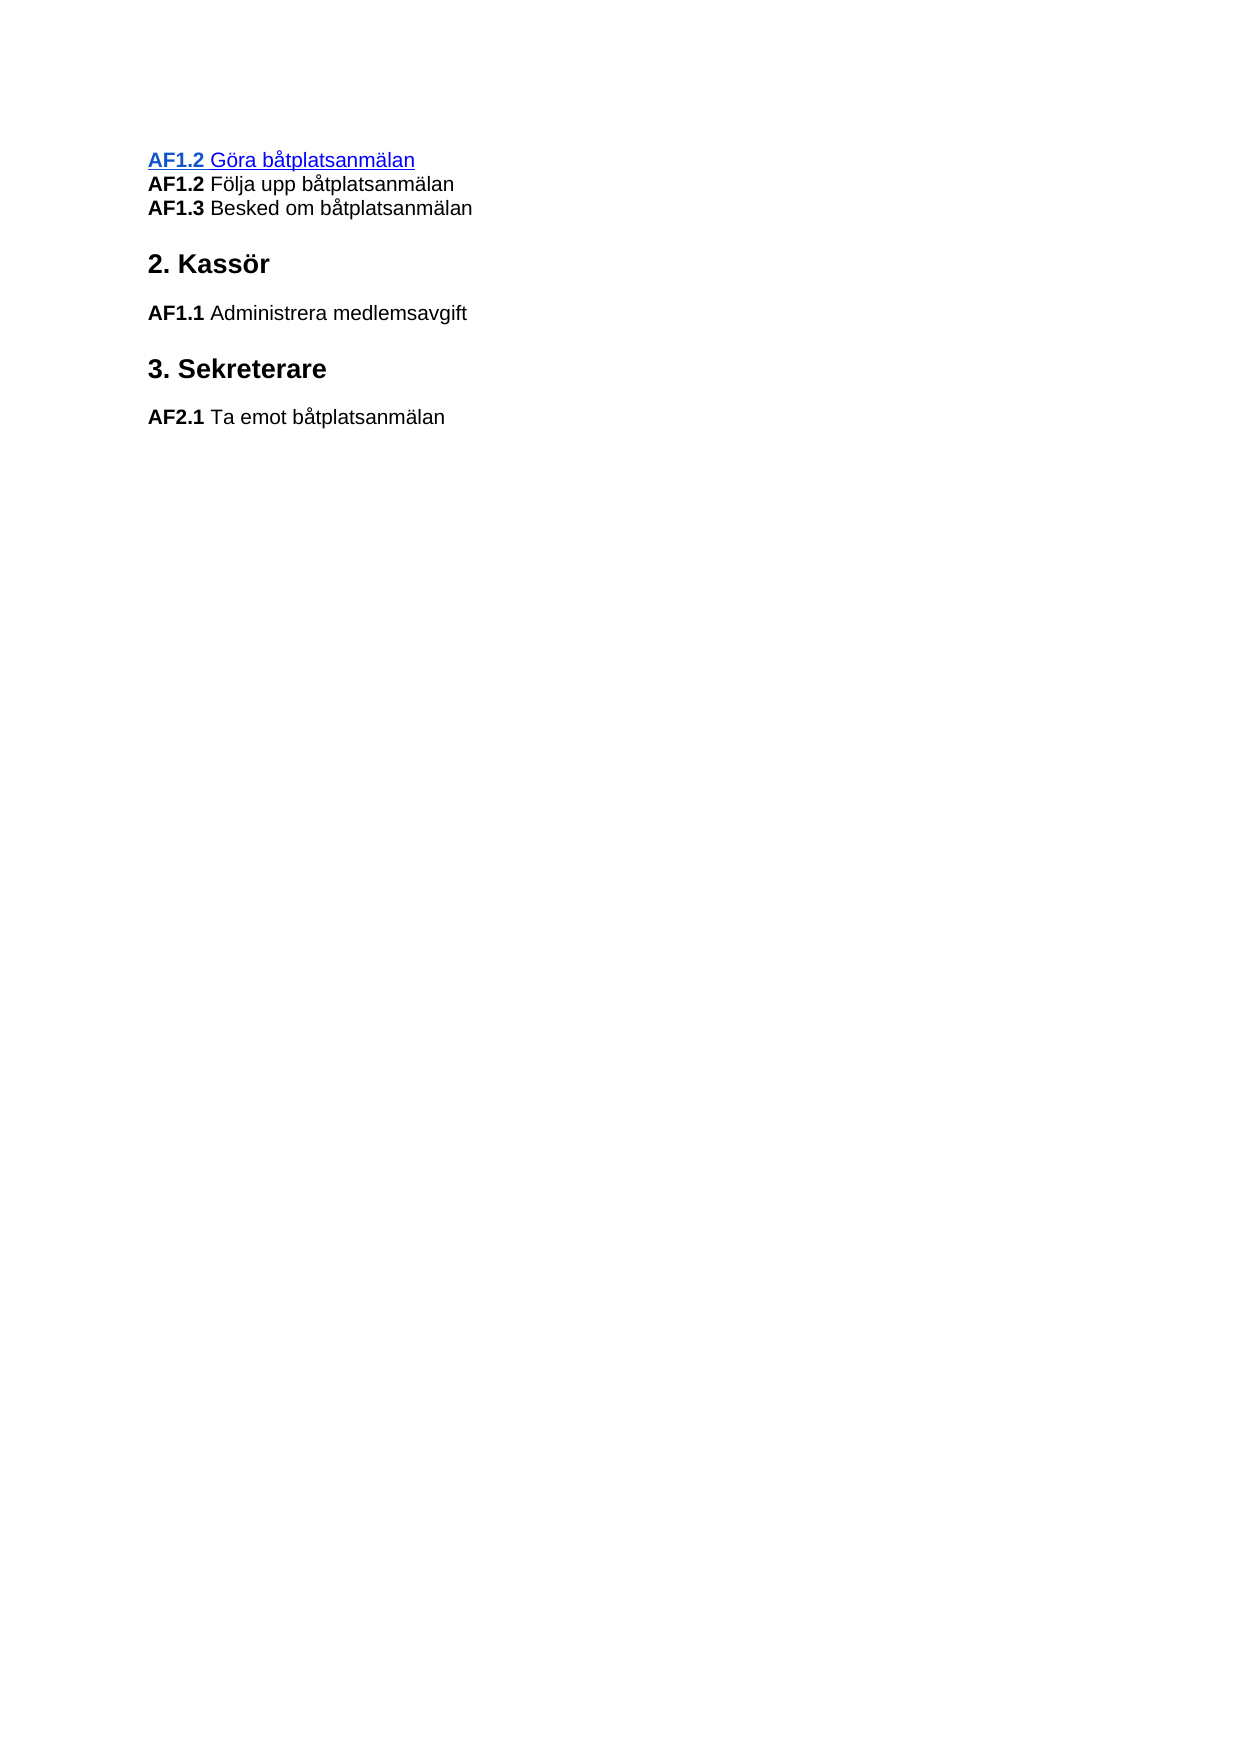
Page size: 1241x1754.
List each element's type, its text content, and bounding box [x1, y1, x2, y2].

text AF1.1 Administrera medlemsavgift [148, 300, 1093, 324]
text AF2.1 Ta emot båtplatsanmälan [148, 405, 1093, 429]
text 3. Sekreterare [148, 353, 1093, 384]
text AF1.2 Göra båtplatsanmälan [148, 148, 1093, 172]
text AF1.3 Besked om båtplatsanmälan [148, 196, 1093, 219]
text 2. Kassör [148, 248, 1093, 279]
text AF1.2 Följa upp båtplatsanmälan [148, 172, 1093, 196]
